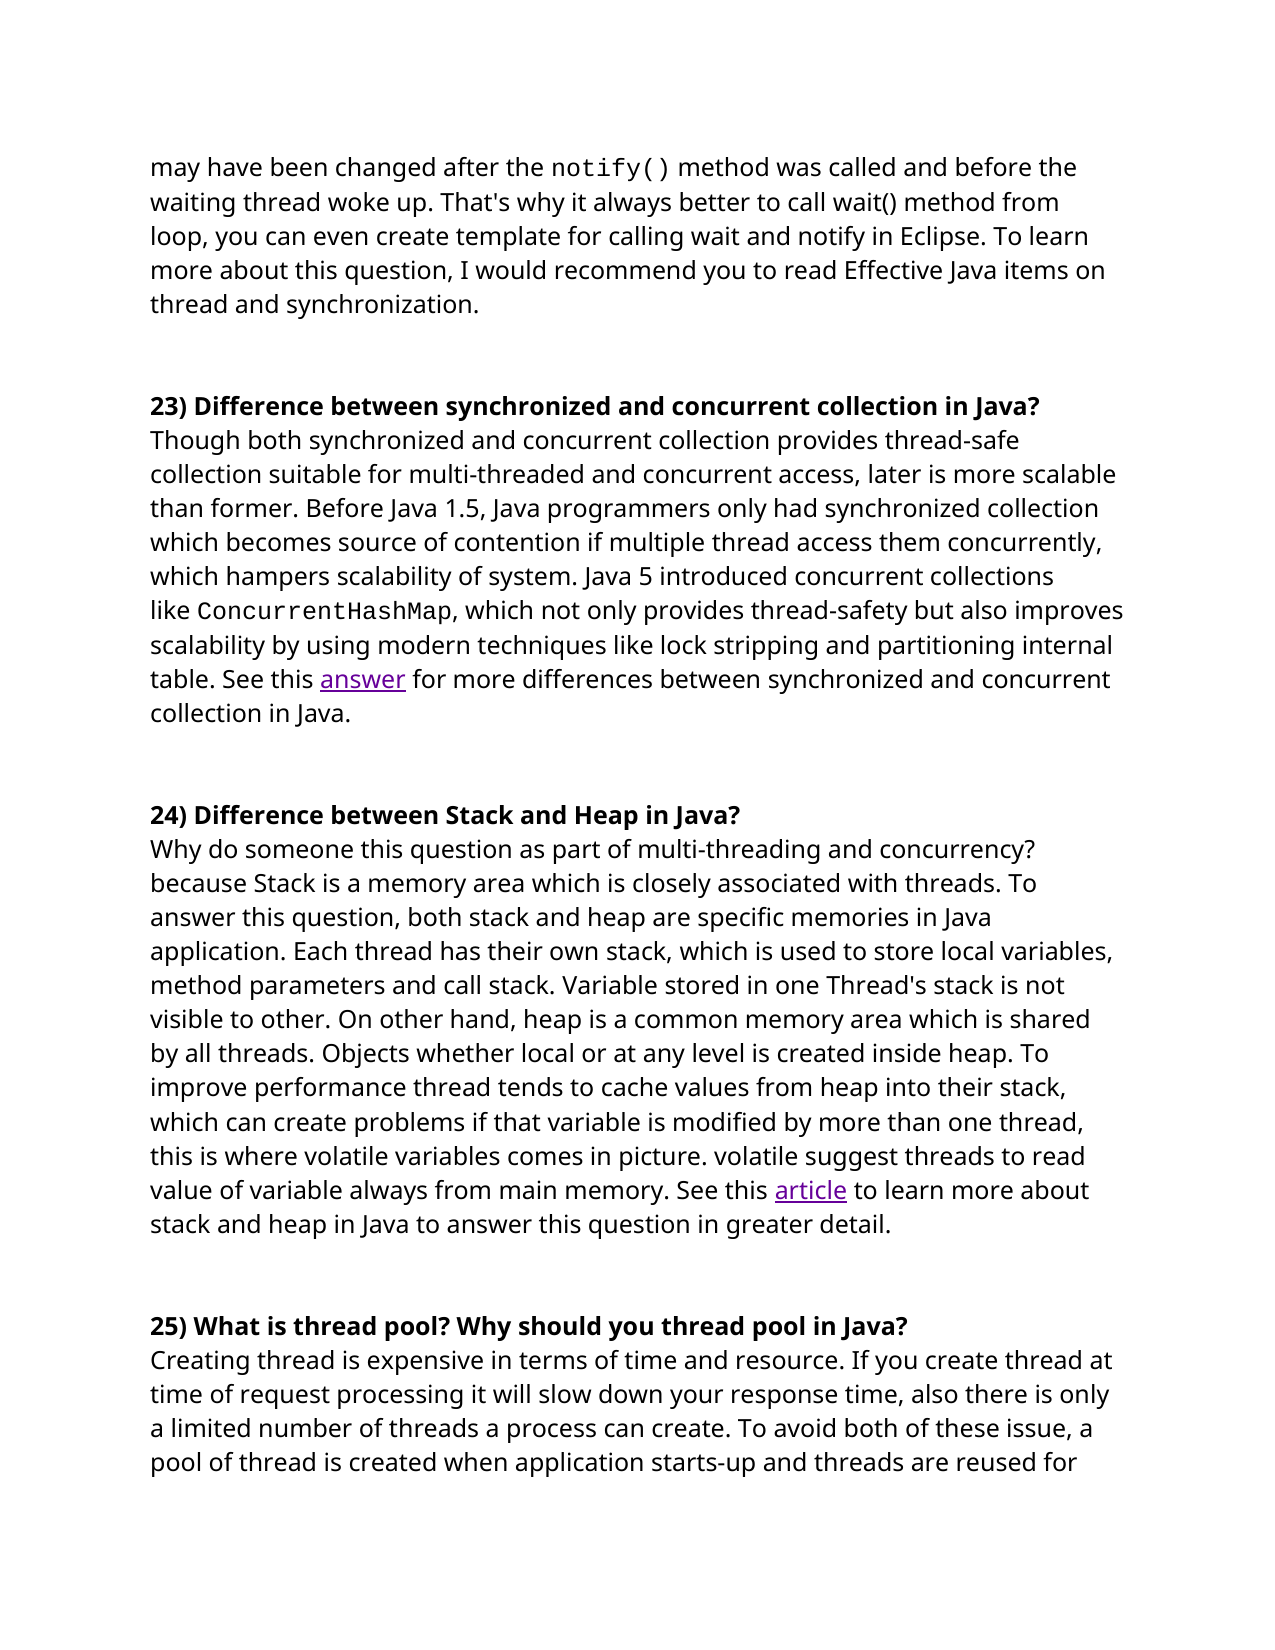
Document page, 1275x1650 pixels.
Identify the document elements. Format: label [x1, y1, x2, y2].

text [150, 150, 1125, 1479]
